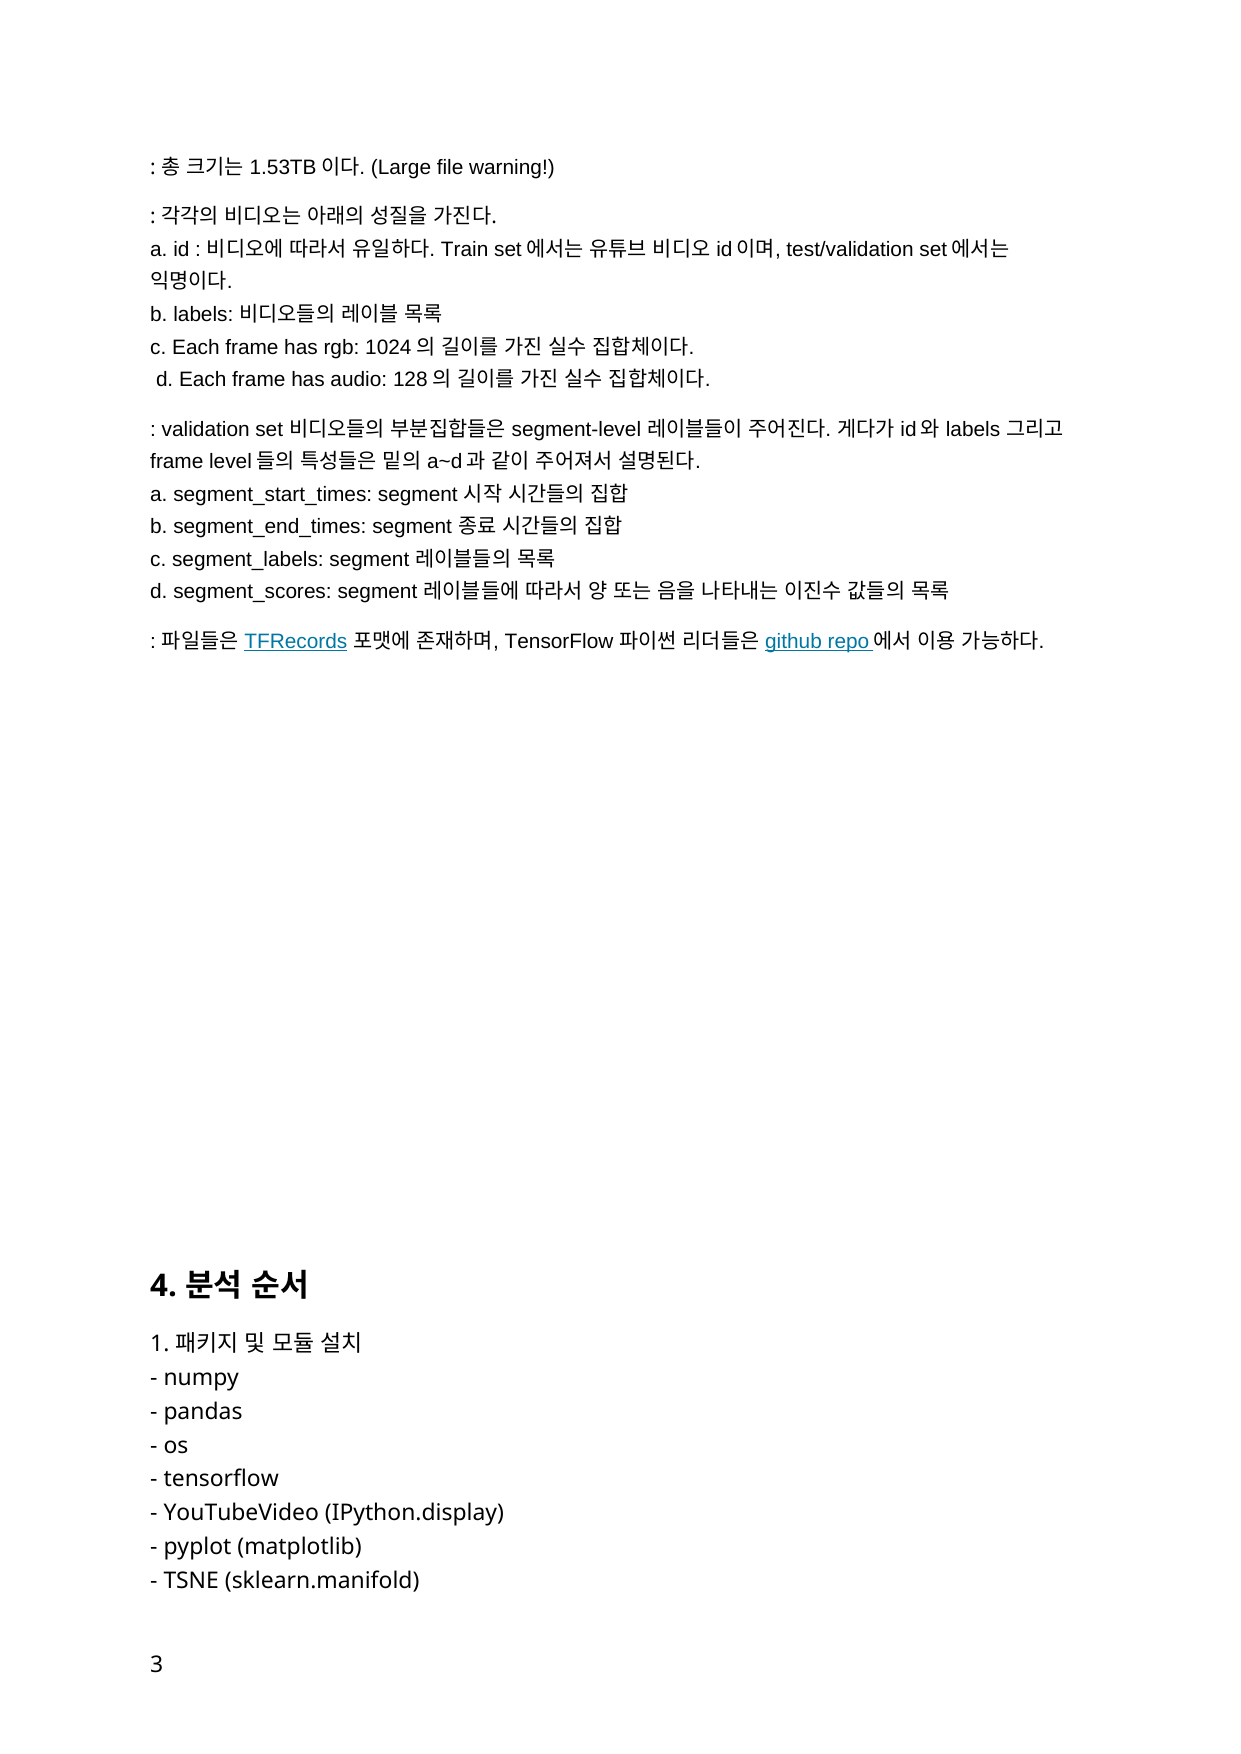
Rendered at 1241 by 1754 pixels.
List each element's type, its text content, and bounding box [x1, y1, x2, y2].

text : 총 크기는 1.53TB이다. (Large file warning!) [150, 150, 1090, 180]
text : 각각의 비디오는 아래의 성질을 가진다. a. id : 비디오에 따라서 유일하다. Train set에서는 유튜브 비디오 id이며, test/validation set에서는 익명이다. b. labels: 비디오들의 레이블 목록 c. Each frame has rgb: 1024의 길이를 가진 실수 집합체이다. d. Each frame has audio: 128의 길이를 가진 실수 집합체이다. [150, 199, 1090, 393]
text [150, 1325, 1090, 1595]
text : 파일들은 TFRecords 포맷에 존재하며, TensorFlow 파이썬 리더들은 github repo에서 이용 가능하다. [150, 624, 1090, 654]
text 4. 분석 순서 [150, 1260, 1090, 1305]
text : validation set 비디오들의 부분집합들은 segment-level 레이블들이 주어진다. 게다가 id와 labels 그리고 frame level들의 특성들은 밑의 a~d과 같이 주어져서 설명된다. a. segment_start_times: segment 시작 시간들의 집합 b. segment_end_times: segment 종료 시간들의 집합 c. segment_labels: segment 레이블들의 목록 d. segment_scores: segment 레이블들에 따라서 양 또는 음을 나타내는 이진수 값들의 목록 [150, 412, 1090, 605]
